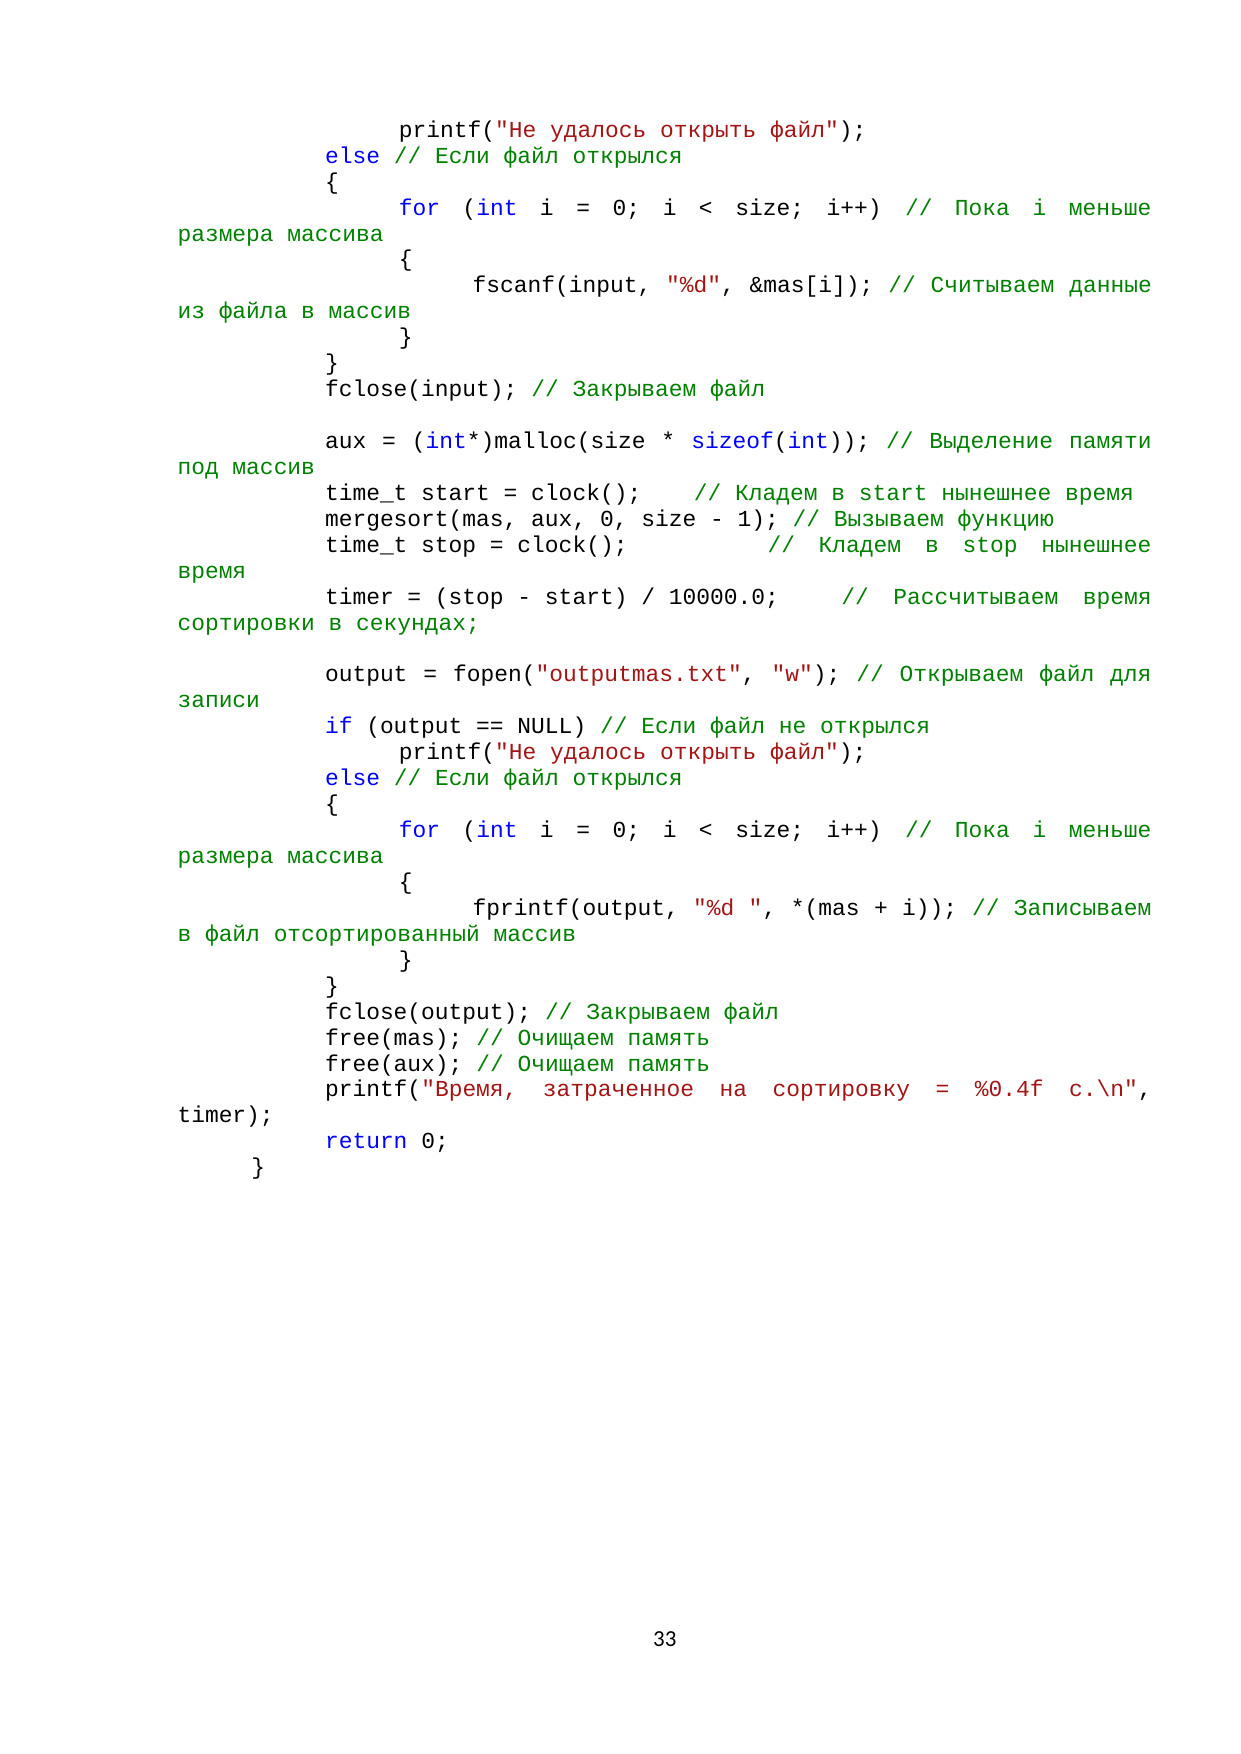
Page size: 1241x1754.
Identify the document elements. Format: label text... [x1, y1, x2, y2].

text for (int i = 0; i < size; i++) // Пока i меньше размера массива [177, 818, 1152, 870]
text printf("Не удалось открыть файл"); [177, 741, 1152, 767]
text } [177, 352, 1152, 377]
text } [177, 326, 1152, 352]
text { [177, 248, 1152, 274]
text fprintf(output, "%d ", *(mas + i)); // Записываем в файл отсортированный массив [177, 896, 1152, 948]
text free(aux); // Очищаем память [177, 1052, 1152, 1078]
text output = fopen("outputmas.txt", "w"); // Открываем файл для записи [177, 663, 1152, 715]
text } [177, 974, 1152, 1000]
text free(mas); // Очищаем память [177, 1026, 1152, 1052]
text mergesort(mas, aux, 0, size - 1); // Вызываем функцию [177, 507, 1152, 533]
text else // Если файл открылся [177, 144, 1152, 170]
text } [177, 1156, 1152, 1182]
text fclose(output); // Закрываем файл [177, 1000, 1152, 1026]
text fclose(input); // Закрываем файл [177, 377, 1152, 403]
text printf("Время, затраченное на сортировку = %0.4f с.\n", timer); [177, 1078, 1152, 1130]
text return 0; [177, 1130, 1152, 1156]
text if (output == NULL) // Если файл не открылся [177, 715, 1152, 741]
text else // Если файл открылся [177, 767, 1152, 792]
text fscanf(input, "%d", &mas[i]); // Считываем данные из файла в массив [177, 274, 1152, 326]
text time_t start = clock(); // Кладем в start нынешнее время [177, 481, 1152, 507]
text printf("Не удалось открыть файл"); [177, 118, 1152, 144]
text aux = (int*)malloc(size * sizeof(int)); // Выделение памяти под массив [177, 429, 1152, 481]
text { [177, 870, 1152, 896]
text { [177, 792, 1152, 818]
text { [177, 170, 1152, 196]
text timer = (stop - start) / 10000.0; // Рассчитываем время сортировки в секундах; [177, 585, 1152, 637]
text } [177, 948, 1152, 974]
text for (int i = 0; i < size; i++) // Пока i меньше размера массива [177, 196, 1152, 248]
text time_t stop = clock(); // Кладем в stop нынешнее время [177, 533, 1152, 585]
